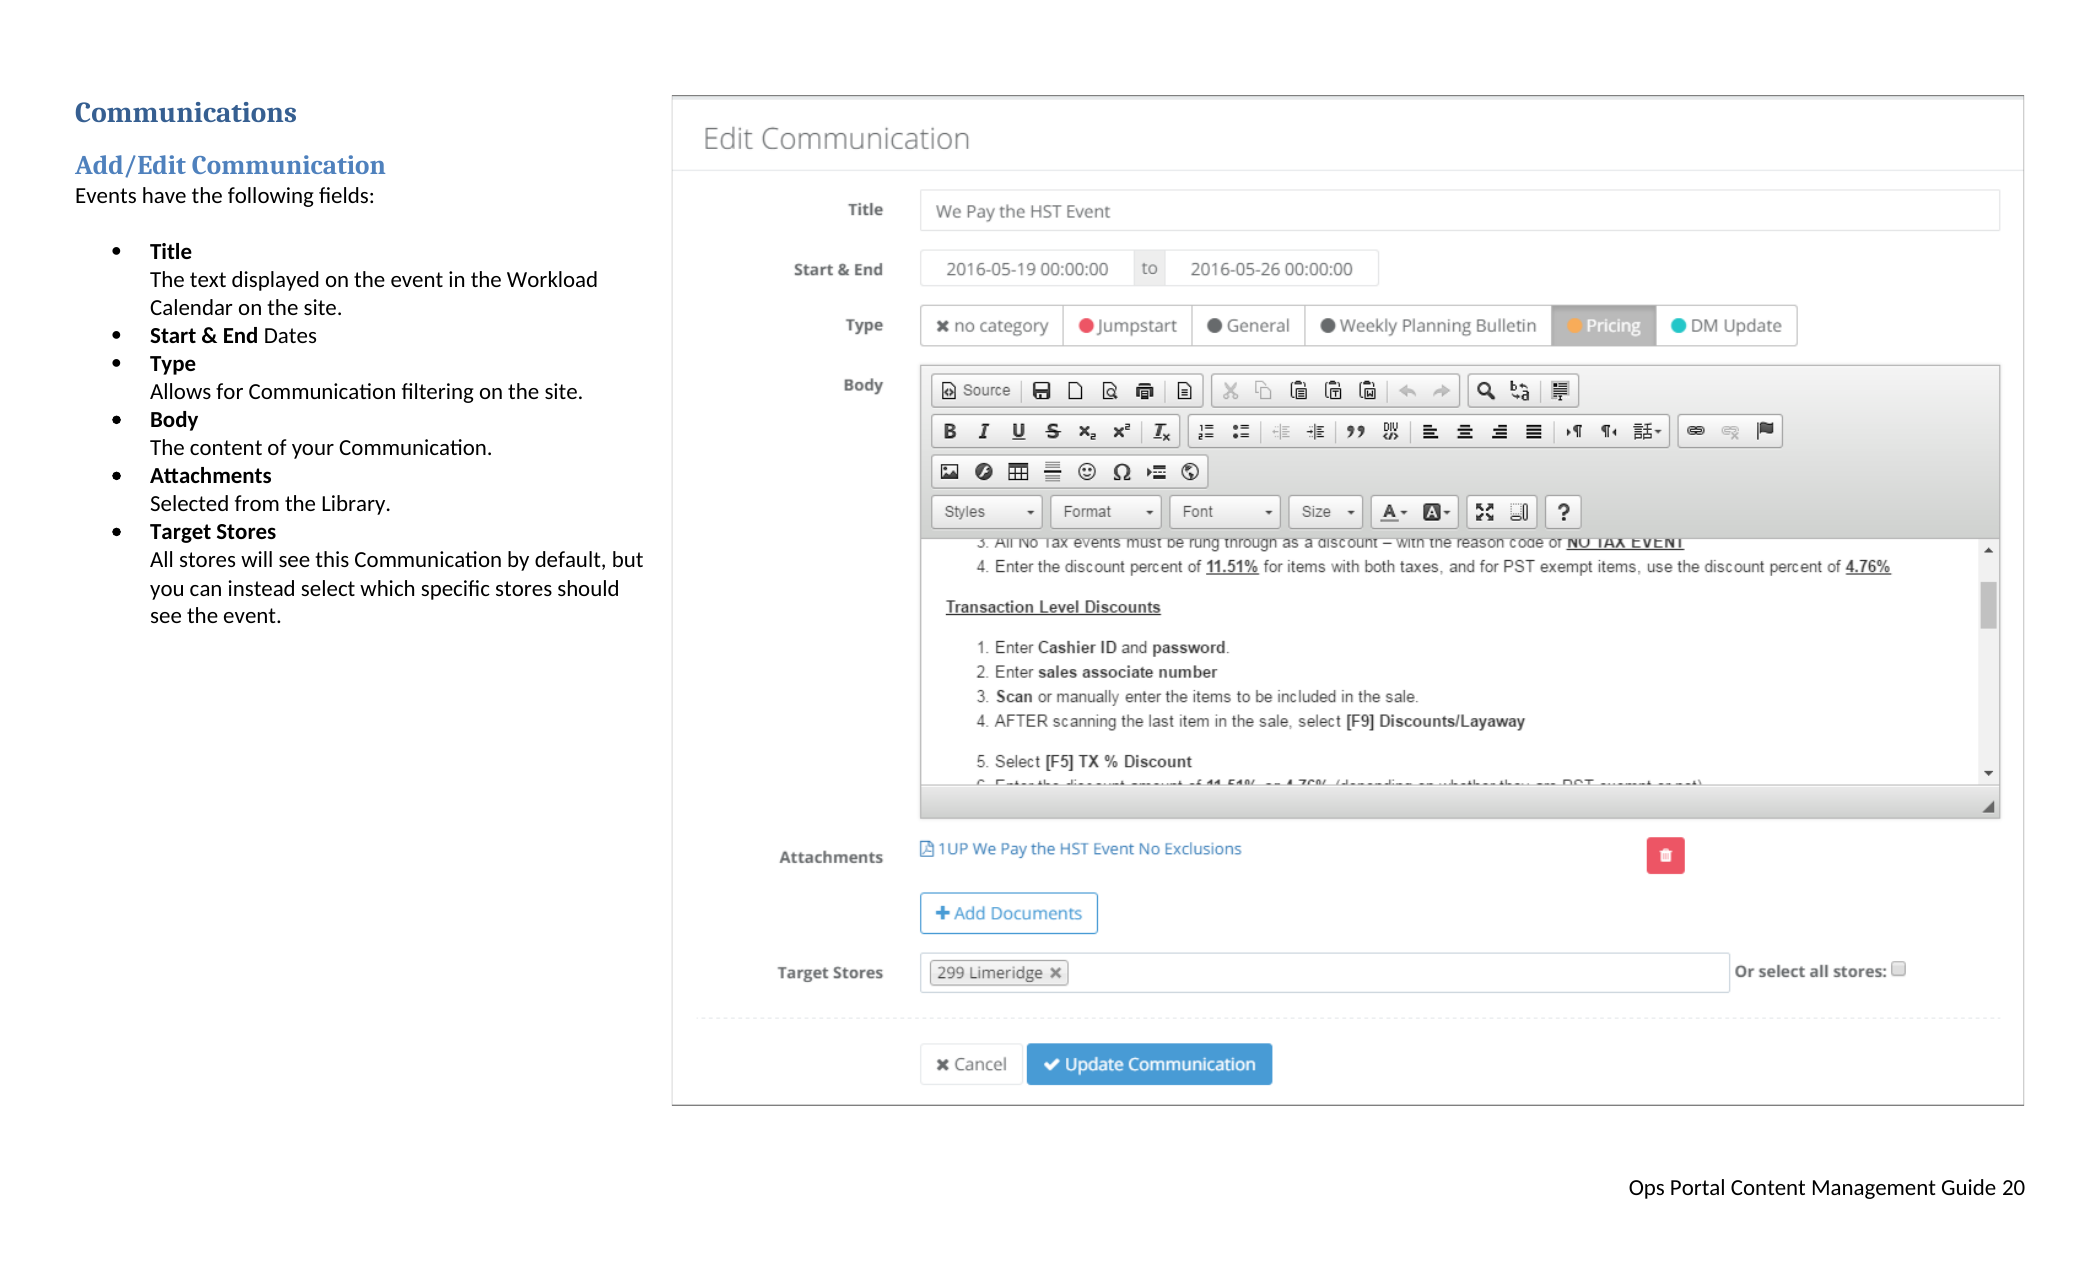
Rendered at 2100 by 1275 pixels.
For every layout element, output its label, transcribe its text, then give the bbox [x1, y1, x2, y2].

picture [671, 95, 2025, 1106]
table_header [661, 75, 2036, 1106]
table_header Communications Add/Edit Communication Events have the following fields: Title The text displayed on the event in the Workload Calendar on the site. Start & End Dates Type Allows for Communication filtering on the site. Body The content of your Communication. Attachments Selected from the Library. Target Stores All stores will see this Communication by default, but you can instead select which specific stores should see the event. [64, 75, 661, 1106]
